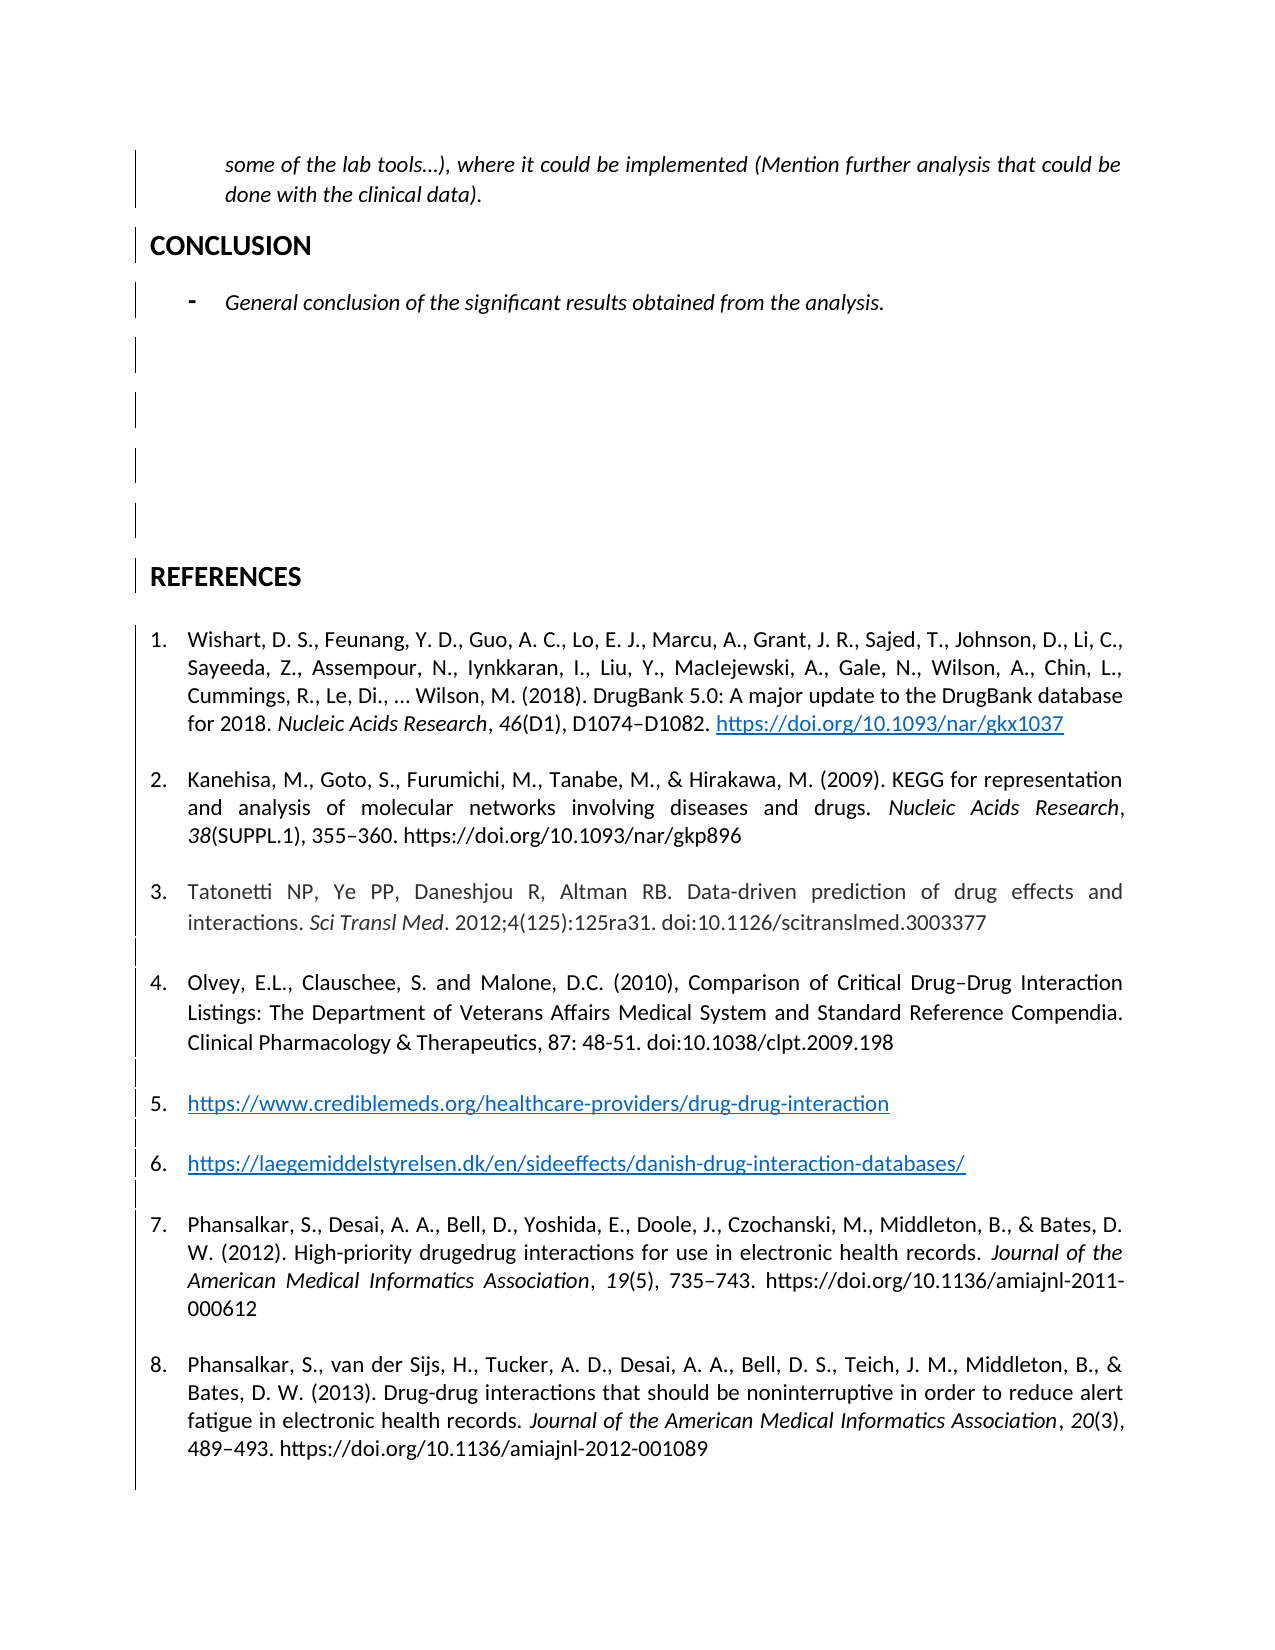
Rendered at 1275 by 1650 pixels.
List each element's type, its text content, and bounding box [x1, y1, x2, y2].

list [187, 150, 1125, 208]
text REFERENCES [150, 558, 1125, 593]
list General conclusion of the significant results obtained from the analysis. [187, 282, 1125, 318]
list https://www.crediblemeds.org/healthcare-providers/drug-drug-interaction [150, 1089, 1125, 1117]
list Tatonetti NP, Ye PP, Daneshjou R, Altman RB. Data-driven prediction of drug effects and interactions. Sci Transl Med. 2012;4(125):125ra31. doi:10.1126/scitranslmed.3003377 [150, 877, 1125, 936]
list Phansalkar, S., Desai, A. A., Bell, D., Yoshida, E., Doole, J., Czochanski, M., Middleton, B., & Bates, D. W. (2012). High-priority drugedrug interactions for use in electronic health records. Journal of the American Medical Informatics Association, 19(5), 735–743. https://doi.org/10.1136/amiajnl-2011-000612 [150, 1210, 1125, 1322]
list Wishart, D. S., Feunang, Y. D., Guo, A. C., Lo, E. J., Marcu, A., Grant, J. R., Sajed, T., Johnson, D., Li, C., Sayeeda, Z., Assempour, N., Iynkkaran, I., Liu, Y., MacIejewski, A., Gale, N., Wilson, A., Chin, L., Cummings, R., Le, Di., … Wilson, M. (2018). DrugBank 5.0: A major update to the DrugBank database for 2018. Nucleic Acids Research, 46(D1), D1074–D1082. https://doi.org/10.1093/nar/gkx1037 [150, 625, 1125, 737]
list Olvey, E.L., Clauschee, S. and Malone, D.C. (2010), Comparison of Critical Drug–Drug Interaction Listings: The Department of Veterans Affairs Medical System and Standard Reference Compendia. Clinical Pharmacology & Therapeutics, 87: 48-51. doi:10.1038/clpt.2009.198 [150, 968, 1125, 1057]
text CONCLUSION [150, 227, 1125, 263]
list Phansalkar, S., van der Sijs, H., Tucker, A. D., Desai, A. A., Bell, D. S., Teich, J. M., Middleton, B., & Bates, D. W. (2013). Drug-drug interactions that should be noninterruptive in order to reduce alert fatigue in electronic health records. Journal of the American Medical Informatics Association, 20(3), 489–493. https://doi.org/10.1136/amiajnl-2012-001089 [150, 1350, 1125, 1462]
list https://laegemiddelstyrelsen.dk/en/sideeffects/danish-drug-interaction-databases/ [150, 1149, 1125, 1177]
list Kanehisa, M., Goto, S., Furumichi, M., Tanabe, M., & Hirakawa, M. (2009). KEGG for representation and analysis of molecular networks involving diseases and drugs. Nucleic Acids Research, 38(SUPPL.1), 355–360. https://doi.org/10.1093/nar/gkp896 [150, 765, 1125, 849]
